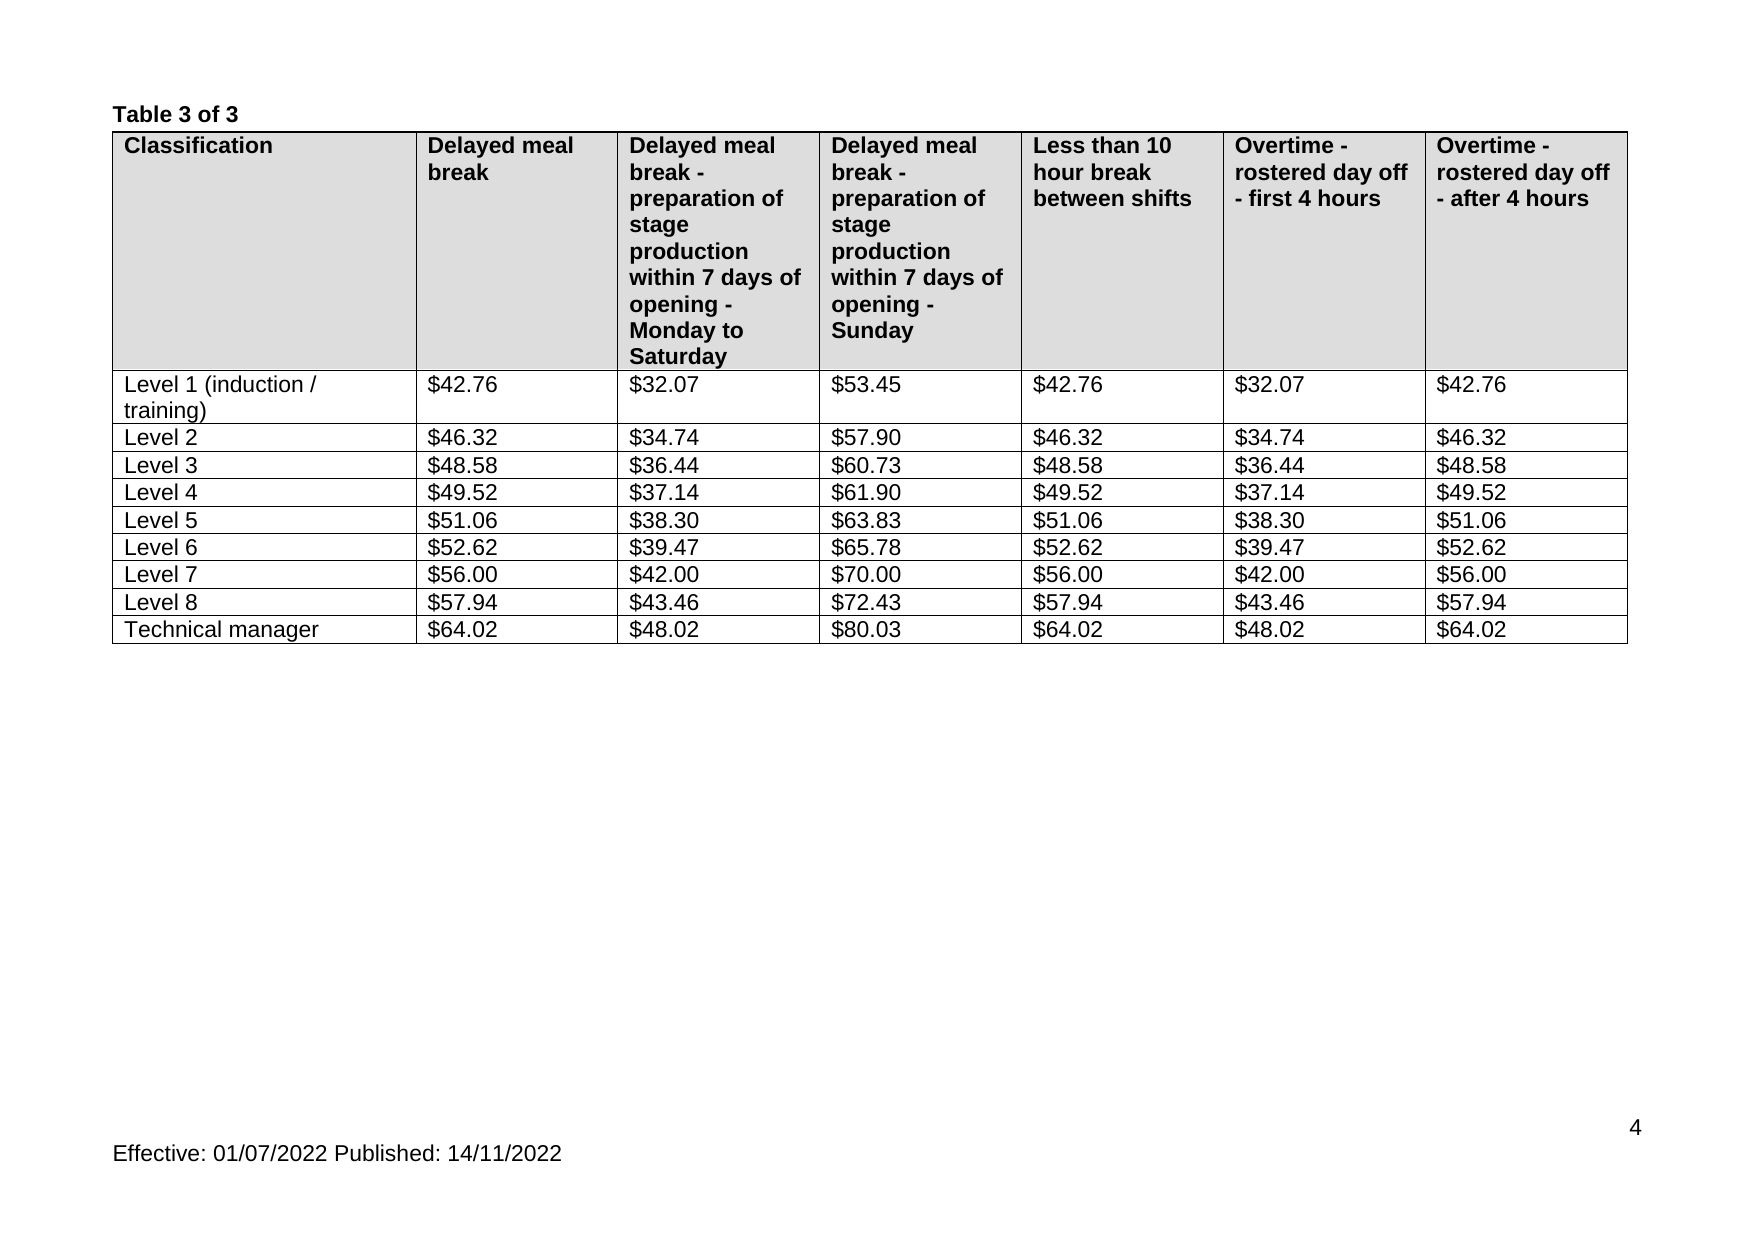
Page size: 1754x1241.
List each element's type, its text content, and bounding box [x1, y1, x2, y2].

table_header Overtime - rostered day off - first 4 hours [1224, 133, 1425, 369]
table_cell $48.02 [1224, 616, 1425, 642]
table_cell $49.52 [1426, 479, 1627, 506]
table_cell $42.76 [1022, 371, 1223, 423]
table_cell $52.62 [417, 534, 617, 560]
table_cell $51.06 [1426, 507, 1627, 533]
table_header Less than 10 hour break between shifts [1022, 133, 1223, 369]
table_cell $46.32 [1426, 424, 1627, 451]
table_cell $38.30 [1224, 507, 1425, 533]
table_cell Level 3 [113, 452, 416, 478]
table_cell $42.76 [1426, 371, 1627, 423]
table_cell $37.14 [618, 479, 819, 506]
table_cell $36.44 [1224, 452, 1425, 478]
table_cell $72.43 [820, 589, 1021, 615]
table_cell $64.02 [417, 616, 617, 642]
table_cell Level 8 [113, 589, 416, 615]
table_cell Level 7 [113, 561, 416, 588]
table_cell $57.90 [820, 424, 1021, 451]
table_cell $42.00 [618, 561, 819, 588]
table_cell $56.00 [417, 561, 617, 588]
table_cell $80.03 [820, 616, 1021, 642]
table_cell $32.07 [1224, 371, 1425, 423]
table_cell $34.74 [1224, 424, 1425, 451]
table_header Delayed meal break - preparation of stage production within 7 days of opening - Sunday [820, 133, 1021, 369]
table_header Delayed meal break [417, 133, 617, 369]
table_cell $43.46 [618, 589, 819, 615]
table_cell $56.00 [1426, 561, 1627, 588]
table_cell $36.44 [618, 452, 819, 478]
table_cell $60.73 [820, 452, 1021, 478]
table_cell $65.78 [820, 534, 1021, 560]
table_header Delayed meal break - preparation of stage production within 7 days of opening - Monday to Saturday [618, 133, 819, 369]
table_cell $57.94 [1426, 589, 1627, 615]
table_cell $53.45 [820, 371, 1021, 423]
table_cell $37.14 [1224, 479, 1425, 506]
table_cell $48.58 [417, 452, 617, 478]
table_cell $46.32 [417, 424, 617, 451]
table_cell Level 5 [113, 507, 416, 533]
table_cell $49.52 [1022, 479, 1223, 506]
table_cell $46.32 [1022, 424, 1223, 451]
table_cell $32.07 [618, 371, 819, 423]
table_cell $48.58 [1022, 452, 1223, 478]
table_header Overtime - rostered day off - after 4 hours [1426, 133, 1627, 369]
table_cell $63.83 [820, 507, 1021, 533]
table_cell Level 4 [113, 479, 416, 506]
table_header Classification [113, 133, 416, 369]
table_cell $61.90 [820, 479, 1021, 506]
table_cell $57.94 [1022, 589, 1223, 615]
table_cell $42.00 [1224, 561, 1425, 588]
table_cell Level 6 [113, 534, 416, 560]
text Table 3 of 3 [112, 101, 1642, 127]
table_cell $64.02 [1022, 616, 1223, 642]
table_cell $57.94 [417, 589, 617, 615]
table_cell $48.58 [1426, 452, 1627, 478]
table_cell Level 1 (induction / training) [113, 371, 416, 423]
table_cell Technical manager [113, 616, 416, 642]
table_cell $51.06 [1022, 507, 1223, 533]
table_cell $39.47 [618, 534, 819, 560]
table_cell $48.02 [618, 616, 819, 642]
table_cell $51.06 [417, 507, 617, 533]
table_cell $52.62 [1022, 534, 1223, 560]
table_cell $64.02 [1426, 616, 1627, 642]
table_cell $34.74 [618, 424, 819, 451]
table_cell $49.52 [417, 479, 617, 506]
table_cell $39.47 [1224, 534, 1425, 560]
table_cell $38.30 [618, 507, 819, 533]
table_cell $43.46 [1224, 589, 1425, 615]
table_cell $70.00 [820, 561, 1021, 588]
table_cell $42.76 [417, 371, 617, 423]
table_cell $56.00 [1022, 561, 1223, 588]
table_cell $52.62 [1426, 534, 1627, 560]
table_cell Level 2 [113, 424, 416, 451]
